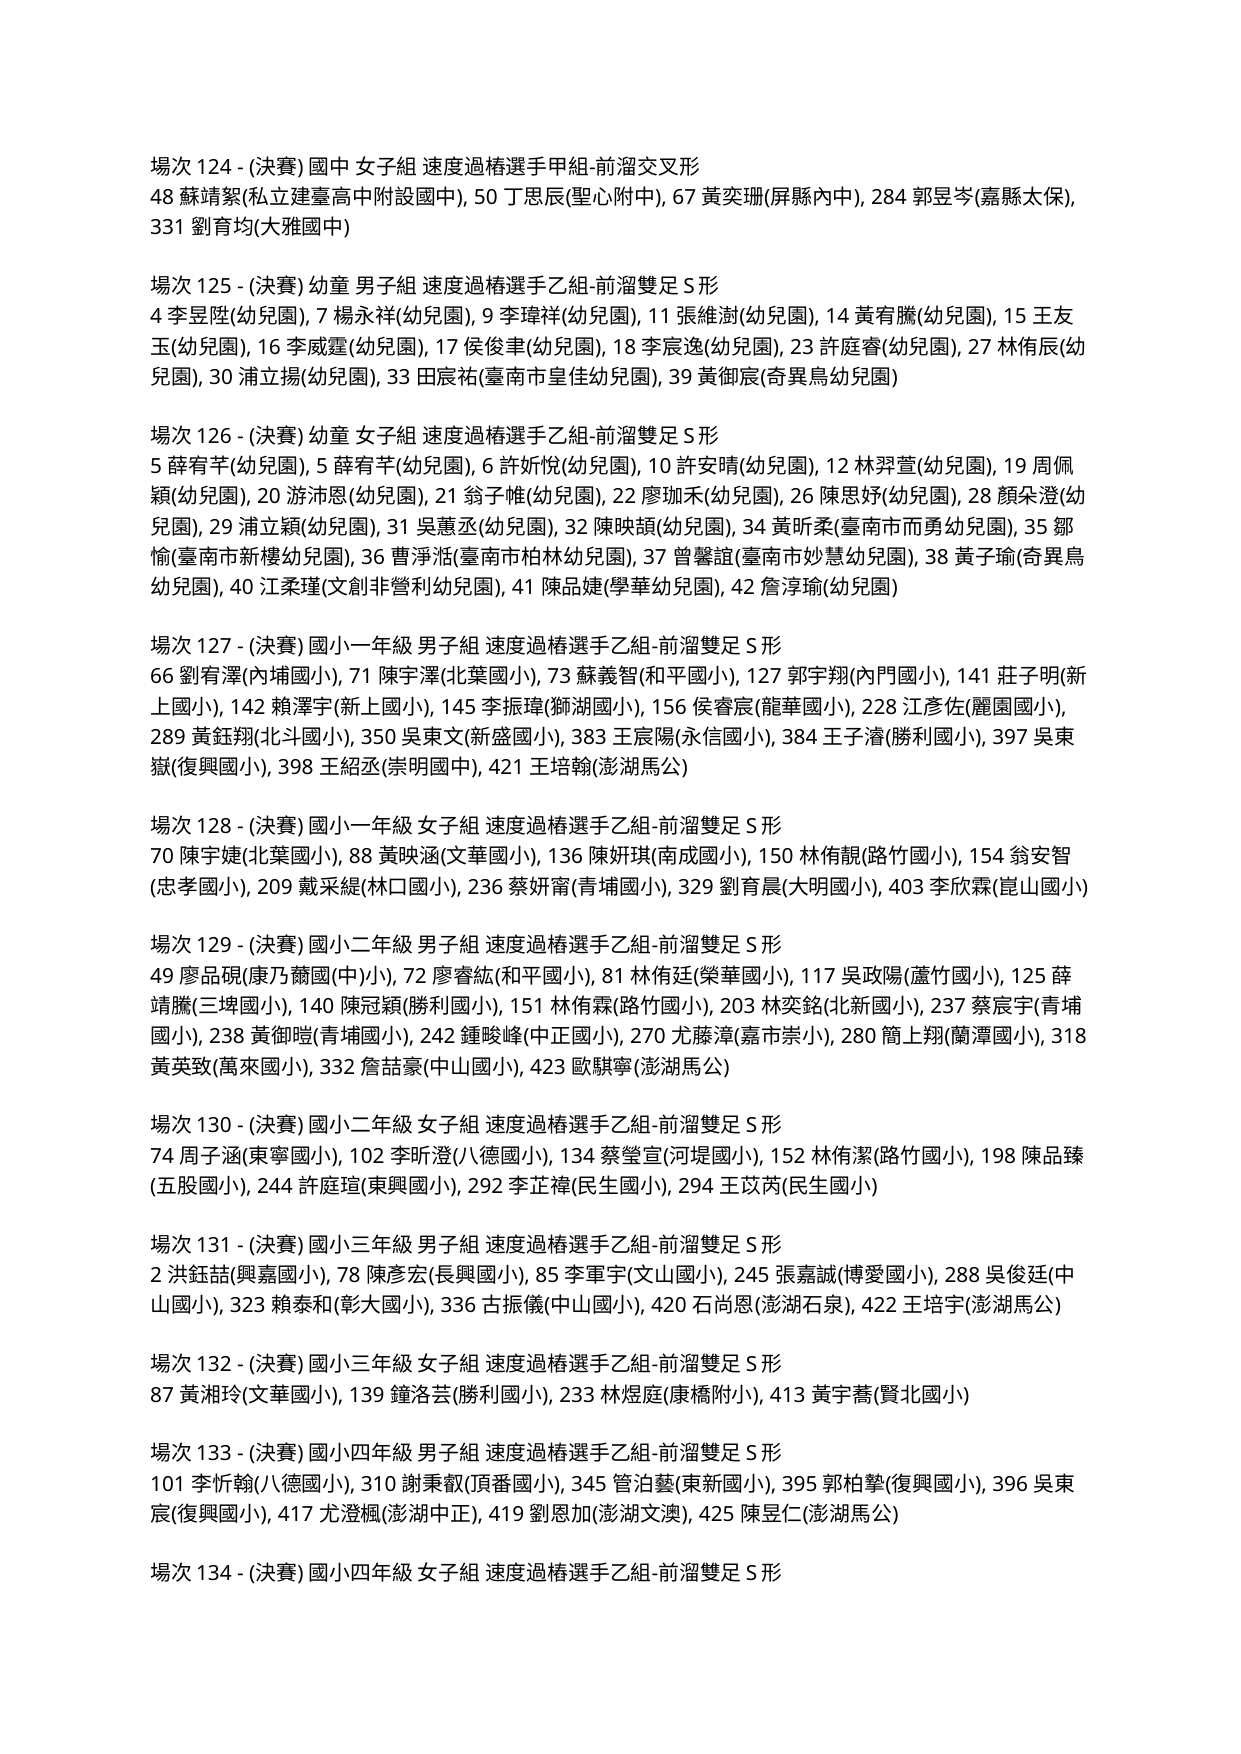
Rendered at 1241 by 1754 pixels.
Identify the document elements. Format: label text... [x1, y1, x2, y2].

text 87 黃湘玲(文華國小), 139 鐘洛芸(勝利國小), 233 林煜庭(康橋附小), 413 黃宇蕎(賢北國小) [150, 1378, 1090, 1408]
text 場次127 - (決賽) 國小一年級 男子組 速度過樁選手乙組-前溜雙足S形 [150, 629, 1090, 660]
text 場次124 - (決賽) 國中 女子組 速度過樁選手甲組-前溜交叉形 [150, 150, 1090, 180]
text 101 李忻翰(八德國小), 310 謝秉叡(頂番國小), 345 管泊藝(東新國小), 395 郭柏摯(復興國小), 396 吳東宸(復興國小), 417 尤澄楓(澎湖中正), 419 劉恩加(澎湖文澳), 425 陳昱仁(澎湖馬公) [150, 1467, 1090, 1527]
text 5 薛宥芊(幼兒園), 5 薛宥芊(幼兒園), 6 許妡悅(幼兒園), 10 許安晴(幼兒園), 12 林羿萱(幼兒園), 19 周佩穎(幼兒園), 20 游沛恩(幼兒園), 21 翁子帷(幼兒園), 22 廖珈禾(幼兒園), 26 陳思妤(幼兒園), 28 顏朵澄(幼兒園), 29 浦立穎(幼兒園), 31 吳蕙丞(幼兒園), 32 陳映頡(幼兒園), 34 黃昕柔(臺南市而勇幼兒園), 35 鄒愉(臺南市新樓幼兒園), 36 曹淨湉(臺南市柏林幼兒園), 37 曾馨誼(臺南市妙慧幼兒園), 38 黃子瑜(奇異鳥幼兒園), 40 江柔瑾(文創非營利幼兒園), 41 陳品婕(學華幼兒園), 42 詹淳瑜(幼兒園) [150, 449, 1090, 601]
text 66 劉宥澤(內埔國小), 71 陳宇澤(北葉國小), 73 蘇義智(和平國小), 127 郭宇翔(內門國小), 141 莊子明(新上國小), 142 賴澤宇(新上國小), 145 李振瑋(獅湖國小), 156 侯睿宸(龍華國小), 228 江彥佐(麗園國小), 289 黃鈺翔(北斗國小), 350 吳東文(新盛國小), 383 王宸陽(永信國小), 384 王子濬(勝利國小), 397 吳東嶽(復興國小), 398 王紹丞(崇明國中), 421 王培翰(澎湖馬公) [150, 660, 1090, 781]
text 場次125 - (決賽) 幼童 男子組 速度過樁選手乙組-前溜雙足S形 [150, 269, 1090, 300]
text 場次128 - (決賽) 國小一年級 女子組 速度過樁選手乙組-前溜雙足S形 [150, 809, 1090, 840]
text 場次126 - (決賽) 幼童 女子組 速度過樁選手乙組-前溜雙足S形 [150, 419, 1090, 449]
text 場次134 - (決賽) 國小四年級 女子組 速度過樁選手乙組-前溜雙足S形 [150, 1556, 1090, 1586]
text 74 周子涵(東寧國小), 102 李昕澄(八德國小), 134 蔡瑩宣(河堤國小), 152 林侑潔(路竹國小), 198 陳品臻(五股國小), 244 許庭瑄(東興國小), 292 李芷禕(民生國小), 294 王苡芮(民生國小) [150, 1139, 1090, 1200]
text 2 洪鈺喆(興嘉國小), 78 陳彥宏(長興國小), 85 李軍宇(文山國小), 245 張嘉誠(博愛國小), 288 吳俊廷(中山國小), 323 賴泰和(彰大國小), 336 古振儀(中山國小), 420 石尚恩(澎湖石泉), 422 王培宇(澎湖馬公) [150, 1258, 1090, 1319]
text 場次131 - (決賽) 國小三年級 男子組 速度過樁選手乙組-前溜雙足S形 [150, 1228, 1090, 1258]
text 70 陳宇婕(北葉國小), 88 黃映涵(文華國小), 136 陳姸琪(南成國小), 150 林侑靚(路竹國小), 154 翁安智(忠孝國小), 209 戴采緹(林口國小), 236 蔡妍甯(青埔國小), 329 劉育晨(大明國小), 403 李欣霖(崑山國小) [150, 840, 1090, 900]
text 場次129 - (決賽) 國小二年級 男子組 速度過樁選手乙組-前溜雙足S形 [150, 929, 1090, 959]
text 4 李昱陞(幼兒園), 7 楊永祥(幼兒園), 9 李瑋祥(幼兒園), 11 張維澍(幼兒園), 14 黃宥騰(幼兒園), 15 王友玉(幼兒園), 16 李威霆(幼兒園), 17 侯俊聿(幼兒園), 18 李宸逸(幼兒園), 23 許庭睿(幼兒園), 27 林侑辰(幼兒園), 30 浦立揚(幼兒園), 33 田宸祐(臺南市皇佳幼兒園), 39 黃御宸(奇異鳥幼兒園) [150, 300, 1090, 391]
text 場次133 - (決賽) 國小四年級 男子組 速度過樁選手乙組-前溜雙足S形 [150, 1437, 1090, 1467]
text 場次132 - (決賽) 國小三年級 女子組 速度過樁選手乙組-前溜雙足S形 [150, 1347, 1090, 1378]
text 49 廖品硯(康乃薾國(中)小), 72 廖睿紘(和平國小), 81 林侑廷(榮華國小), 117 吳政陽(蘆竹國小), 125 薛靖騰(三埤國小), 140 陳冠穎(勝利國小), 151 林侑霖(路竹國小), 203 林奕銘(北新國小), 237 蔡宸宇(青埔國小), 238 黃御暟(青埔國小), 242 鍾畯峰(中正國小), 270 尤藤漳(嘉市崇小), 280 簡上翔(蘭潭國小), 318 黃英致(萬來國小), 332 詹喆豪(中山國小), 423 歐騏寧(澎湖馬公) [150, 959, 1090, 1080]
text 場次130 - (決賽) 國小二年級 女子組 速度過樁選手乙組-前溜雙足S形 [150, 1109, 1090, 1139]
text 48 蘇靖絮(私立建臺高中附設國中), 50 丁思辰(聖心附中), 67 黃奕珊(屏縣內中), 284 郭昱岑(嘉縣太保), 331 劉育均(大雅國中) [150, 180, 1090, 241]
